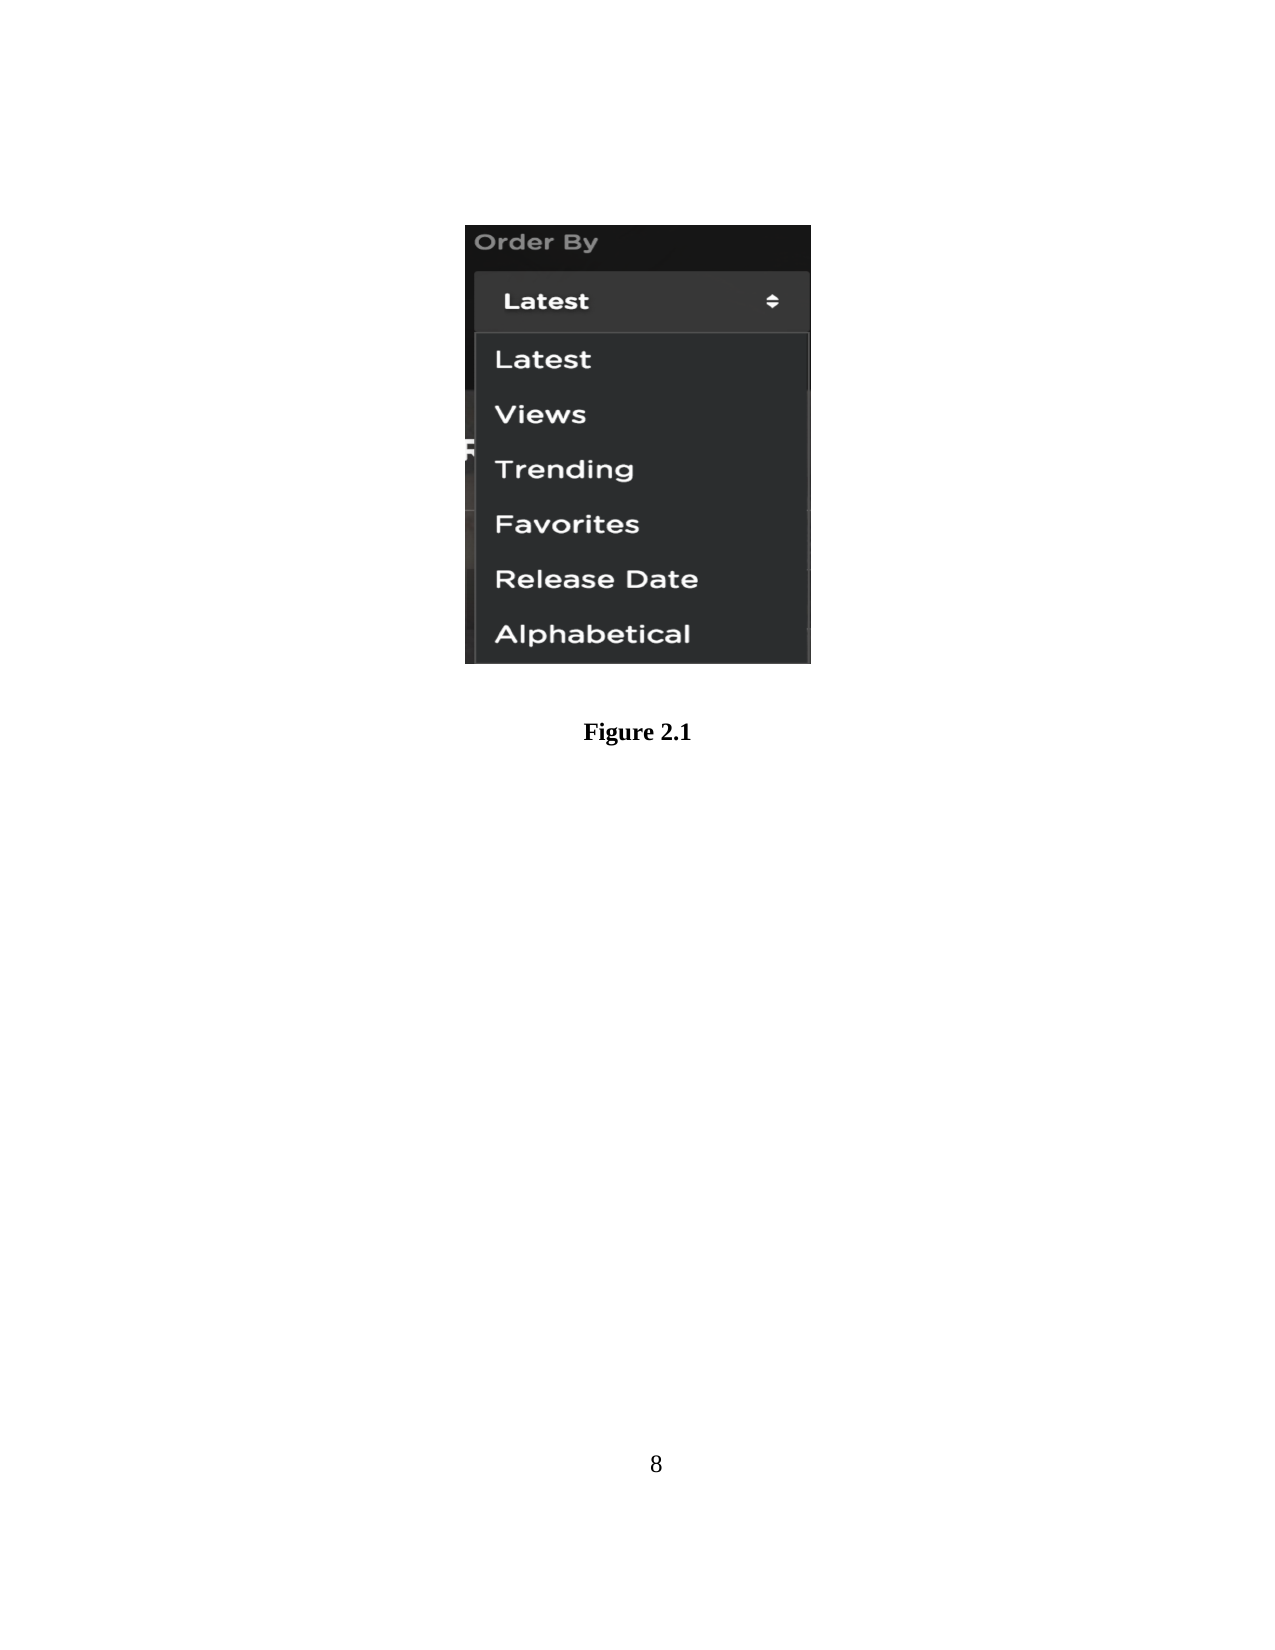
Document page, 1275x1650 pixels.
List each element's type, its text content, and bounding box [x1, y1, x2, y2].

picture [465, 225, 811, 664]
text Figure 2.1 [150, 717, 1125, 746]
